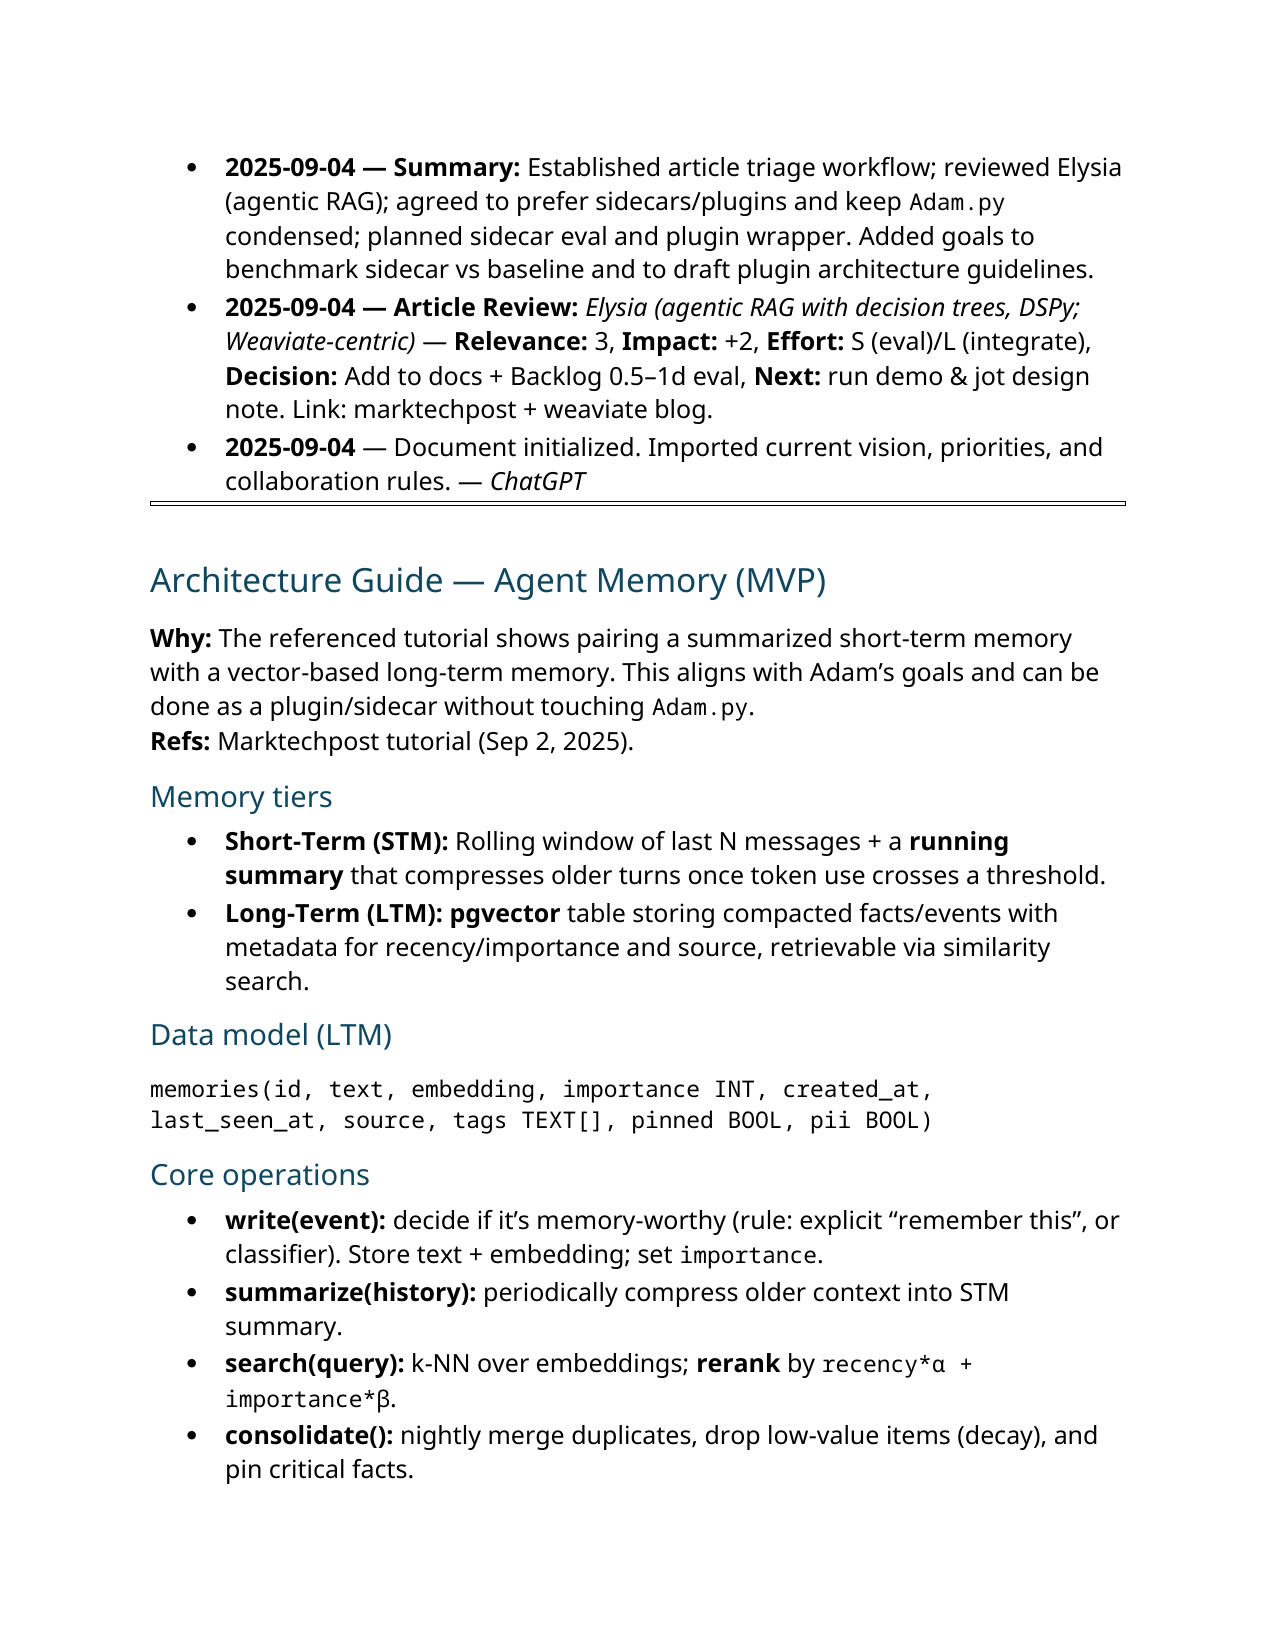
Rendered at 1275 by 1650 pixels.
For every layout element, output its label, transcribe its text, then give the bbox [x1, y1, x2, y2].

subtitle Core operations [150, 1154, 1125, 1194]
list Long‑Term (LTM): pgvector table storing compacted facts/events with metadata for recency/importance and source, retrievable via similarity search. [187, 896, 1125, 998]
text memories(id, text, embedding, importance INT, created_at, last_seen_at, source, tags TEXT[], pinned BOOL, pii BOOL) [150, 1073, 1125, 1136]
list search(query): k‑NN over embeddings; rerank by recency*α + importance*β. [187, 1346, 1125, 1414]
subtitle Architecture Guide — Agent Memory (MVP) [150, 557, 1125, 602]
list Short‑Term (STM): Rolling window of last N messages + a running summary that compresses older turns once token use crosses a threshold. [187, 824, 1125, 892]
list summarize(history): periodically compress older context into STM summary. [187, 1274, 1125, 1342]
list consolidate(): nightly merge duplicates, drop low‑value items (decay), and pin critical facts. [187, 1418, 1125, 1486]
list 2025‑09‑04 — Article Review: Elysia (agentic RAG with decision trees, DSPy; Weaviate‑centric) — Relevance: 3, Impact: +2, Effort: S (eval)/L (integrate), Decision: Add to docs + Backlog 0.5–1d eval, Next: run demo & jot design note. Link: marktechpost + weaviate blog. [187, 290, 1125, 426]
subtitle Data model (LTM) [150, 1015, 1125, 1054]
subtitle Memory tiers [150, 776, 1125, 816]
text Why: The referenced tutorial shows pairing a summarized short‑term memory with a vector‑based long‑term memory. This aligns with Adam’s goals and can be done as a plugin/sidecar without touching Adam.py. Refs: Marktechpost tutorial (Sep 2, 2025). [150, 621, 1125, 757]
list 2025‑09‑04 — Summary: Established article triage workflow; reviewed Elysia (agentic RAG); agreed to prefer sidecars/plugins and keep Adam.py condensed; planned sidecar eval and plugin wrapper. Added goals to benchmark sidecar vs baseline and to draft plugin architecture guidelines. [187, 150, 1125, 286]
list write(event): decide if it’s memory‑worthy (rule: explicit “remember this”, or classifier). Store text + embedding; set importance. [187, 1202, 1125, 1271]
list 2025‑09‑04 — Document initialized. Imported current vision, priorities, and collaboration rules. — ChatGPT [187, 430, 1125, 498]
